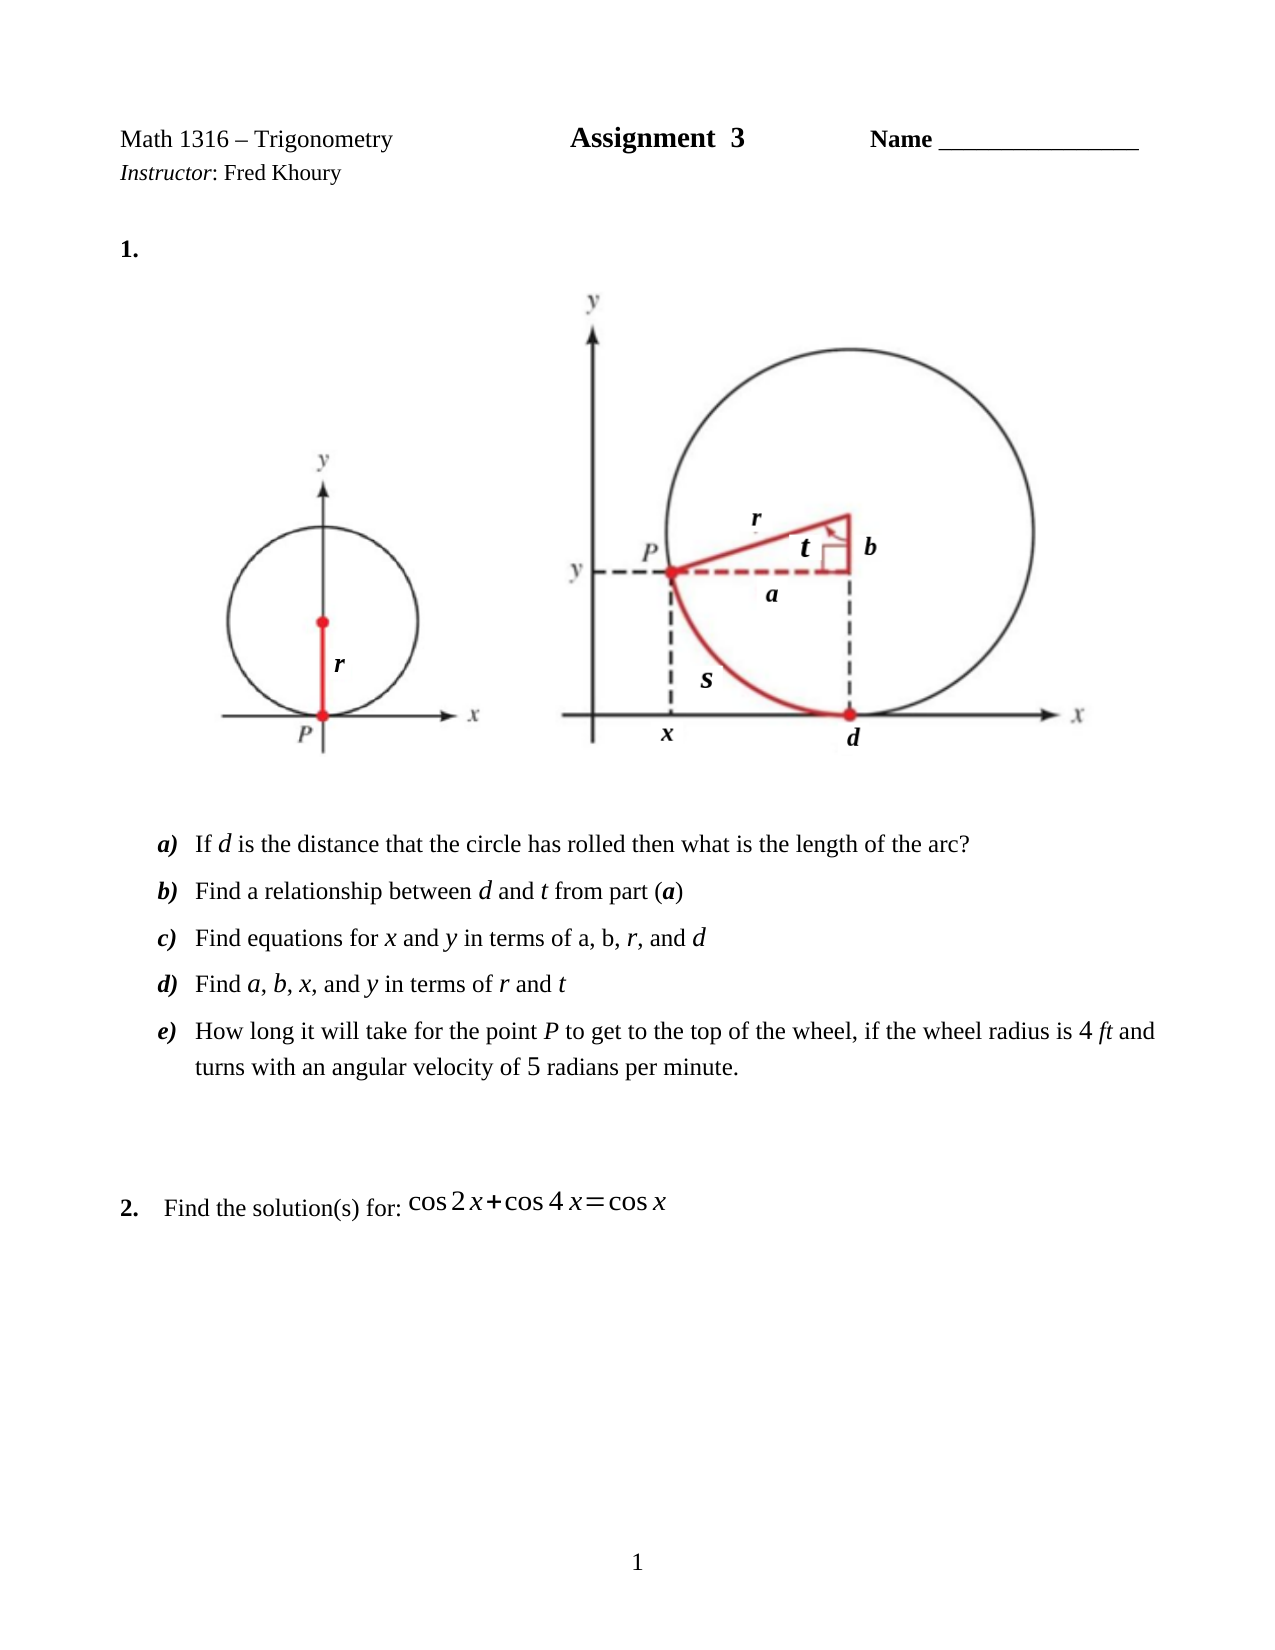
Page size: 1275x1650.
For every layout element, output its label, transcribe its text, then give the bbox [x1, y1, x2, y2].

list Find the solution(s) for: [120, 1185, 1155, 1221]
list Find a relationship between d and t from part (a) [157, 874, 1155, 905]
list Find equations for x and y in terms of a, b, r, and d [157, 921, 1155, 952]
list How long it will take for the point P to get to the top of the wheel, if the wheel radius is 4 ft and turns with an angular velocity of 5 radians per minute. [157, 1014, 1155, 1081]
text Instructor: Fred Khoury [120, 158, 1155, 185]
list Find a, b, x, and y in terms of r and t [157, 968, 1155, 999]
text Math 1316 – Trigonometry Assignment 3 Name ________________ [120, 120, 1155, 153]
list If d is the distance that the circle has rolled then what is the length of the arc? [157, 828, 1155, 859]
